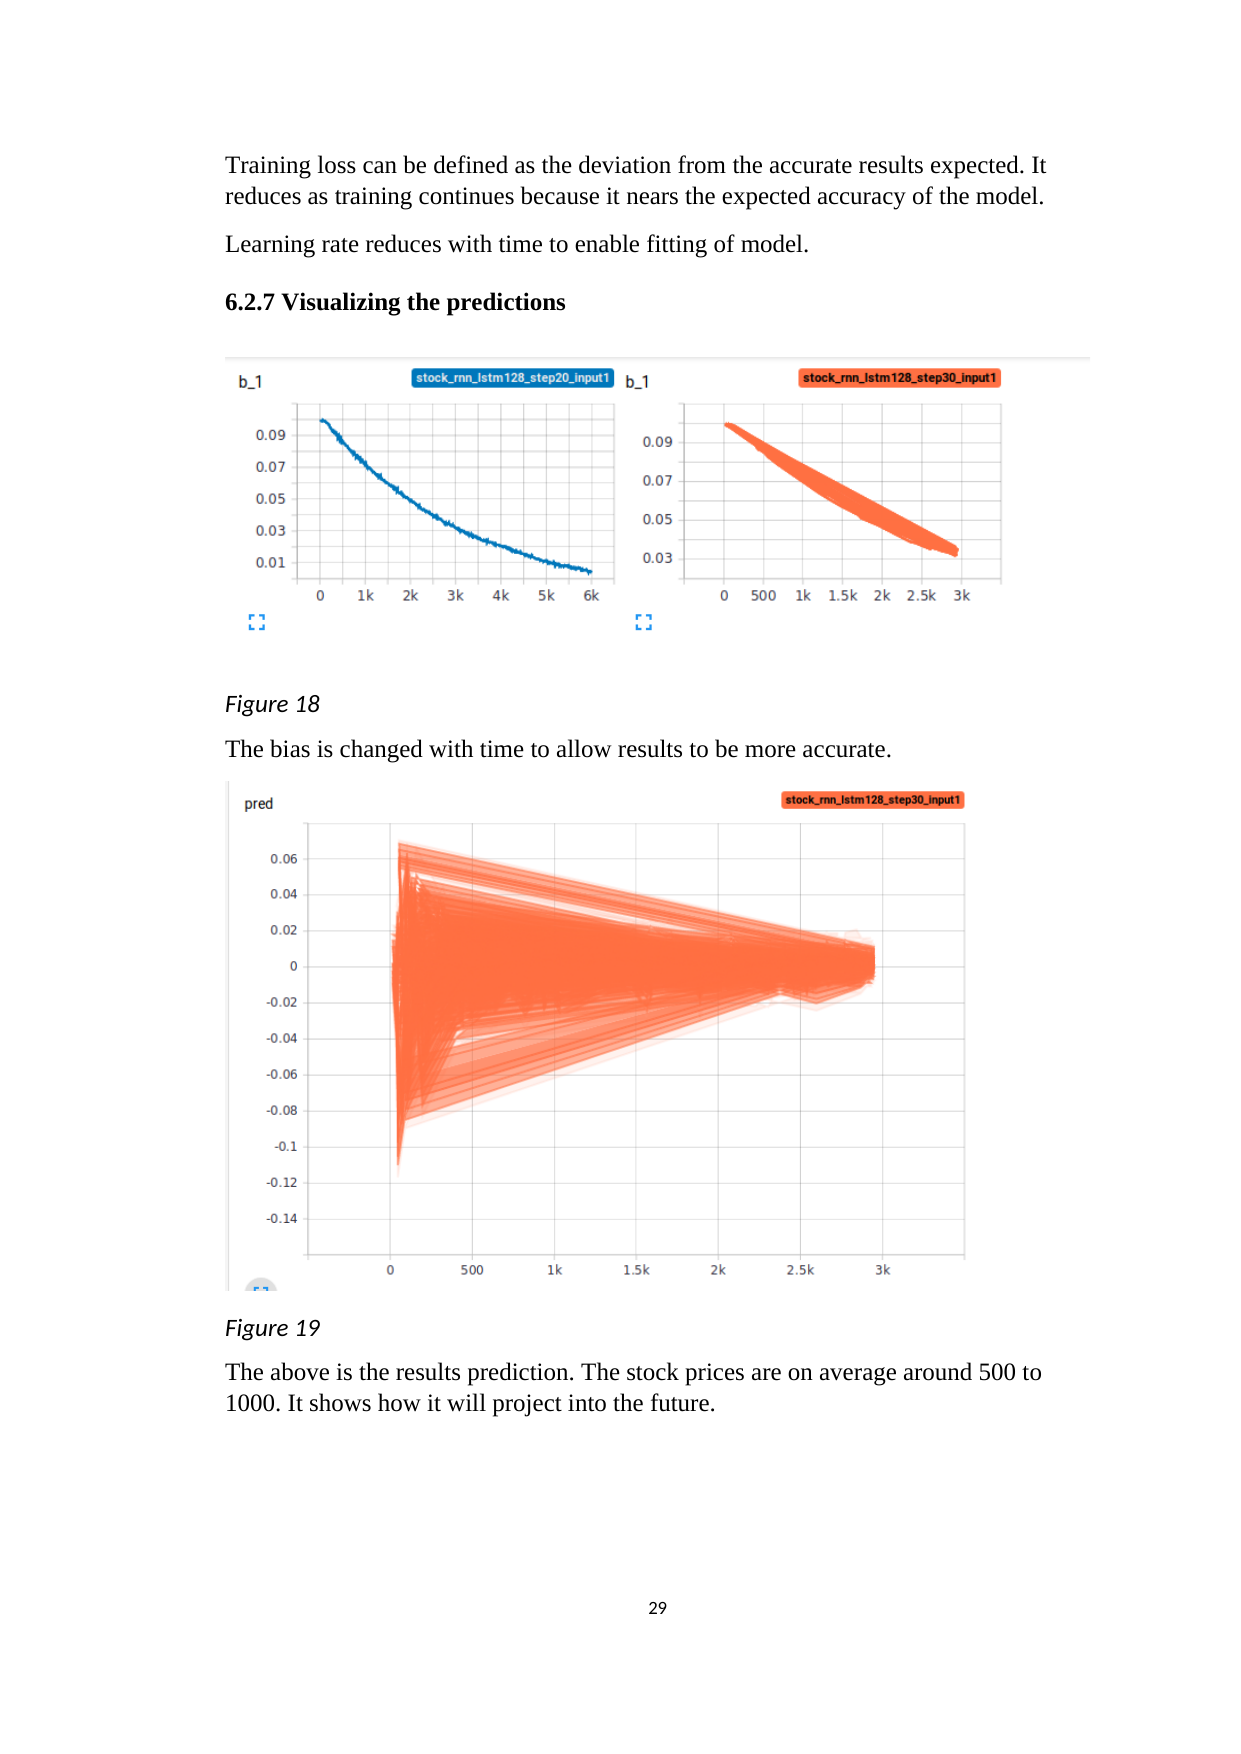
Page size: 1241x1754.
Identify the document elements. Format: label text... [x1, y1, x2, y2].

text The above is the results prediction. The stock prices are on average around 500 to 1000. It shows how it will project into the future. [225, 1357, 1090, 1417]
text The bias is changed with time to allow results to be more accurate. [225, 734, 1090, 763]
picture [225, 357, 1091, 645]
subtitle 6.2.7 Visualizing the predictions [225, 287, 1090, 316]
text Training loss can be defined as the deviation from the accurate results expected. It reduces as training continues because it nears the expected accuracy of the model. [225, 150, 1090, 210]
text Learning rate reduces with time to enable fitting of model. [225, 229, 1090, 257]
picture [225, 781, 1091, 1291]
